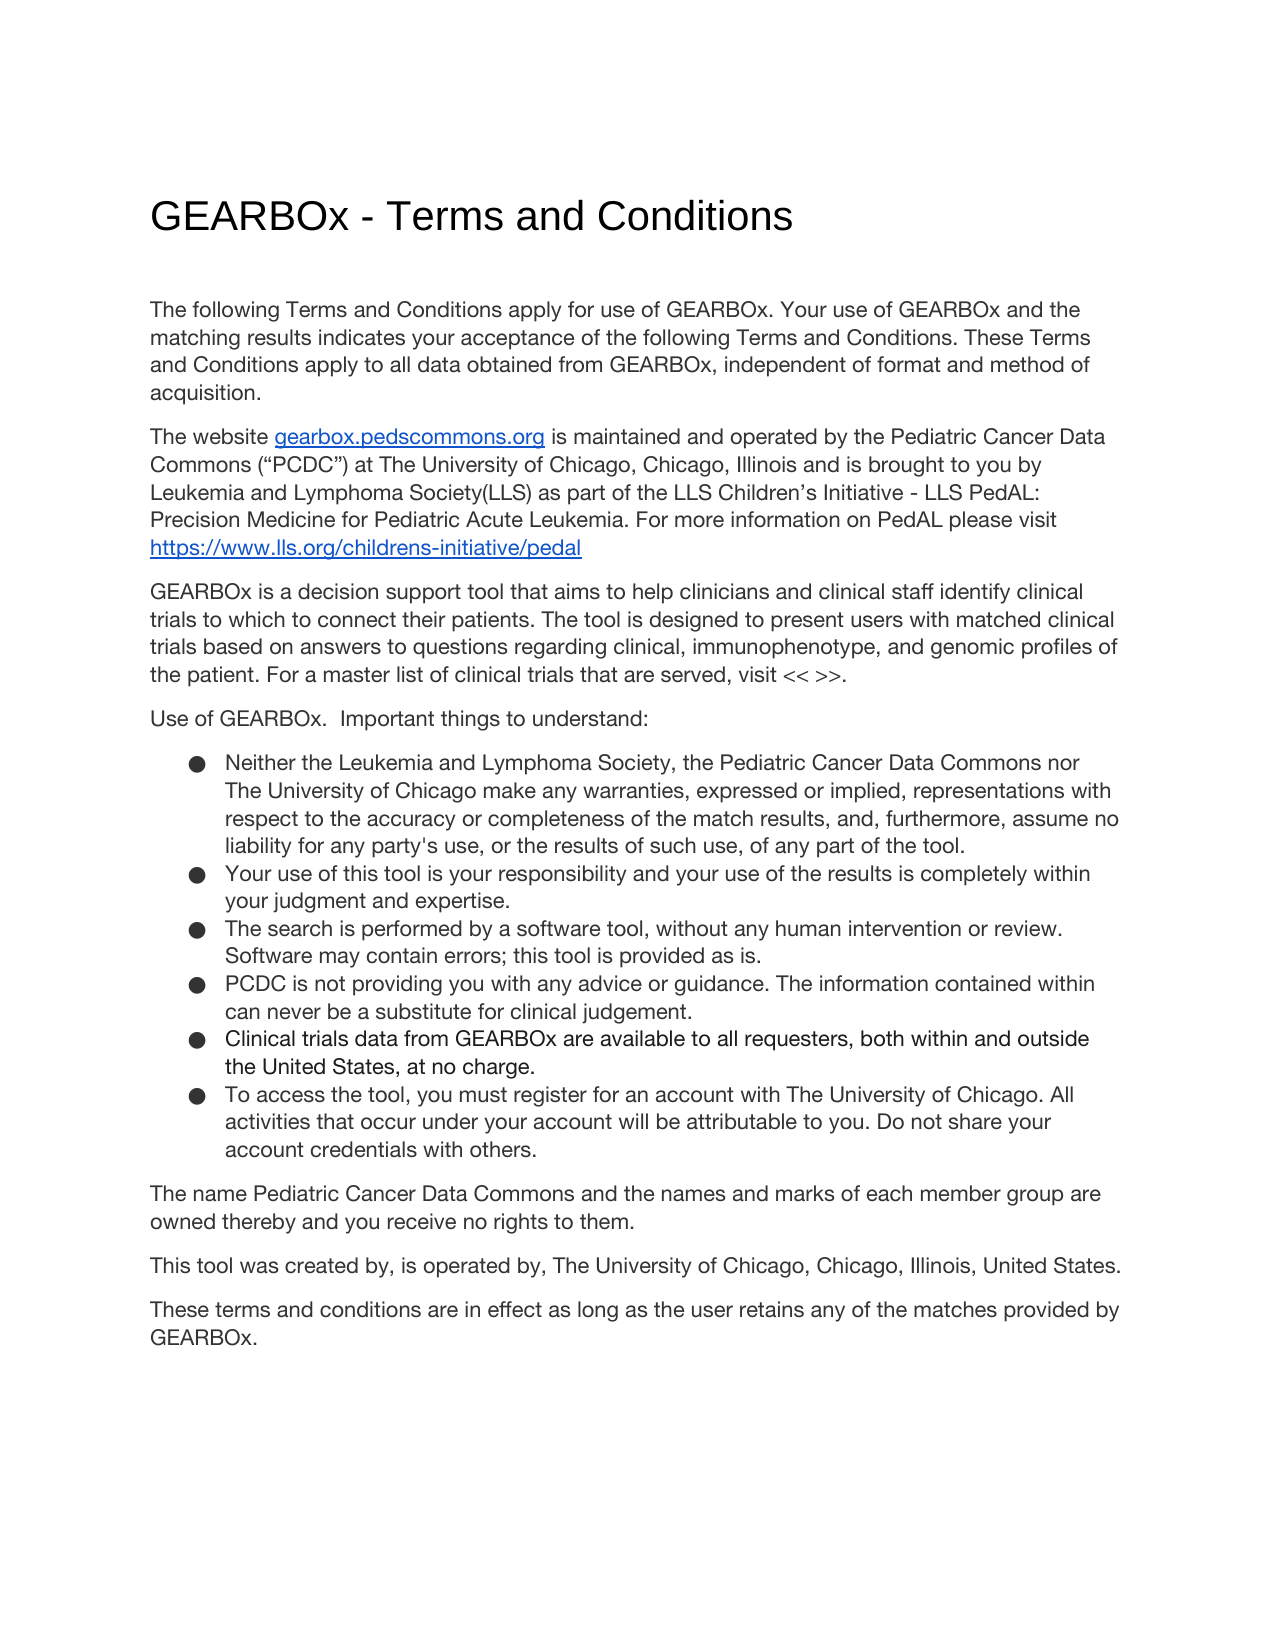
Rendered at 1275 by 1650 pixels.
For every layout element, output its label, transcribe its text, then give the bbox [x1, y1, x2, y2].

text The name Pediatric Cancer Data Commons and the names and marks of each member group are owned thereby and you receive no rights to them. [150, 1180, 1125, 1235]
subtitle GEARBOx - Terms and Conditions [150, 192, 1125, 239]
text These terms and conditions are in effect as long as the user retains any of the matches provided by GEARBOx. [150, 1296, 1125, 1352]
list PCDC is not providing you with any advice or guidance. The information contained within can never be a substitute for clinical judgement. [187, 970, 1125, 1026]
list Neither the Leukemia and Lymphoma Society, the Pediatric Cancer Data Commons nor The University of Chicago make any warranties, expressed or implied, representations with respect to the accuracy or completeness of the match results, and, furthermore, assume no liability for any party's use, or the results of such use, of any part of the tool. [187, 749, 1125, 860]
list Clinical trials data from GEARBOx are available to all requesters, both within and outside the United States, at no charge. [187, 1026, 1125, 1081]
list The search is performed by a software tool, without any human intervention or review. Software may contain errors; this tool is provided as is. [187, 915, 1125, 970]
text The following Terms and Conditions apply for use of GEARBOx. Your use of GEARBOx and the matching results indicates your acceptance of the following Terms and Conditions. These Terms and Conditions apply to all data obtained from GEARBOx, independent of format and method of acquisition. [262, 296, 1125, 407]
text Use of GEARBOx. Important things to understand: [150, 705, 1125, 733]
text This tool was created by, is operated by, The University of Chicago, Chicago, Illinois, United States. [150, 1252, 1125, 1280]
text GEARBOx is a decision support tool that aims to help clinicians and clinical staff identify clinical trials to which to connect their patients. The tool is designed to present users with matched clinical trials based on answers to questions regarding clinical, immunophenotype, and genomic profiles of the patient. For a master list of clinical trials that are served, visit << >>. [150, 578, 1125, 688]
list Your use of this tool is your responsibility and your use of the results is completely within your judgment and expertise. [187, 860, 1125, 915]
text The website gearbox.pedscommons.org is maintained and operated by the Pediatric Cancer Data Commons (“PCDC”) at The University of Chicago, Chicago, Illinois and is brought to you by Leukemia and Lymphoma Society(LLS) as part of the LLS Children’s Initiative - LLS PedAL: Precision Medicine for Pediatric Acute Leukemia. For more information on PedAL please visit https://www.lls.org/childrens-initiative/pedal [150, 423, 1125, 561]
list To access the tool, you must register for an account with The University of Chicago. All activities that occur under your account will be attributable to you. Do not share your account credentials with others. [187, 1081, 1125, 1163]
